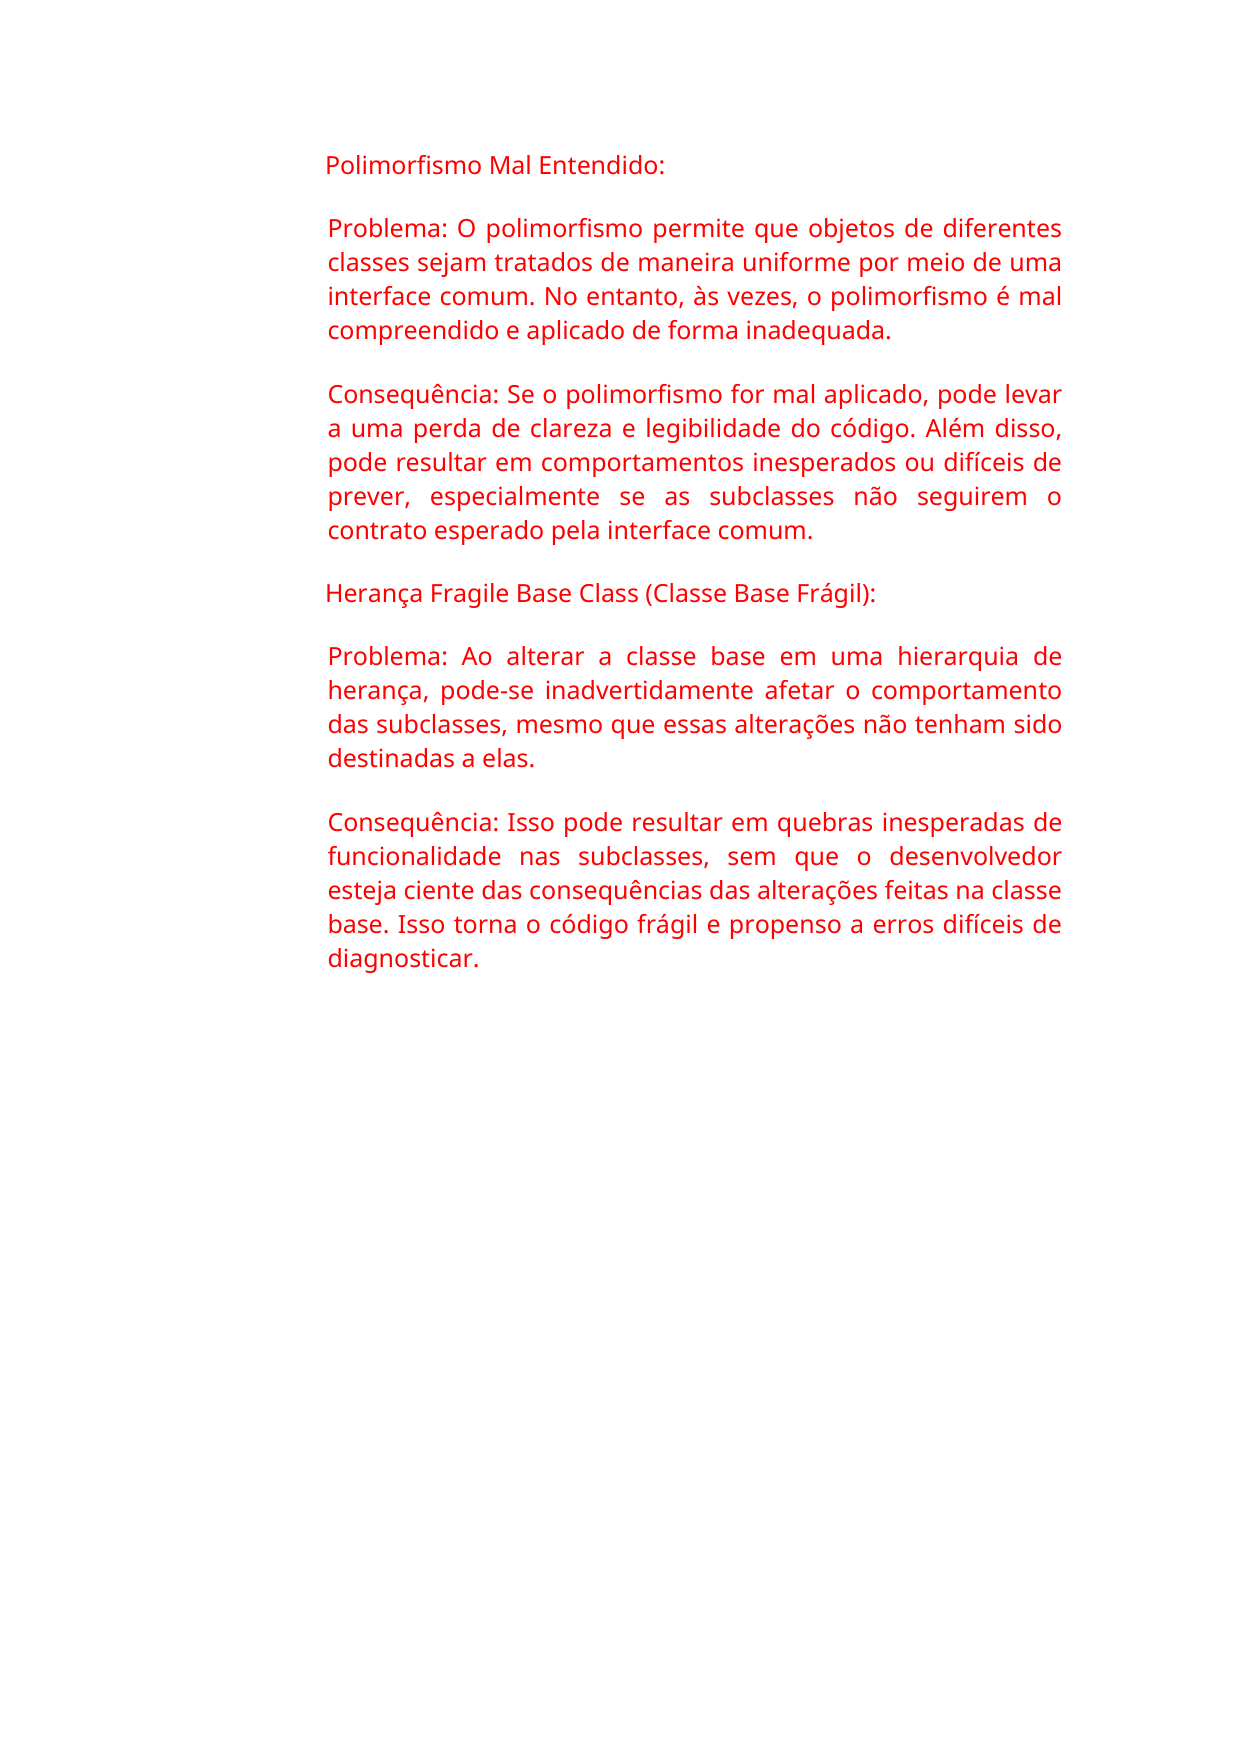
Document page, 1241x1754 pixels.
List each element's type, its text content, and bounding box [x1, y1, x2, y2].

text Herança Fragile Base Class (Classe Base Frágil): [325, 576, 1063, 610]
text Problema: O polimorfismo permite que objetos de diferentes classes sejam tratados de maneira uniforme por meio de uma interface comum. No entanto, às vezes, o polimorfismo é mal compreendido e aplicado de forma inadequada. [327, 211, 1063, 347]
text Polimorfismo Mal Entendido: [325, 148, 1063, 182]
text Problema: Ao alterar a classe base em uma hierarquia de herança, pode-se inadvertidamente afetar o comportamento das subclasses, mesmo que essas alterações não tenham sido destinadas a elas. [327, 639, 1063, 775]
text Consequência: Se o polimorfismo for mal aplicado, pode levar a uma perda de clareza e legibilidade do código. Além disso, pode resultar em comportamentos inesperados ou difíceis de prever, especialmente se as subclasses não seguirem o contrato esperado pela interface comum. [327, 376, 1063, 547]
text Consequência: Isso pode resultar em quebras inesperadas de funcionalidade nas subclasses, sem que o desenvolvedor esteja ciente das consequências das alterações feitas na classe base. Isso torna o código frágil e propenso a erros difíceis de diagnosticar. [327, 804, 1063, 975]
